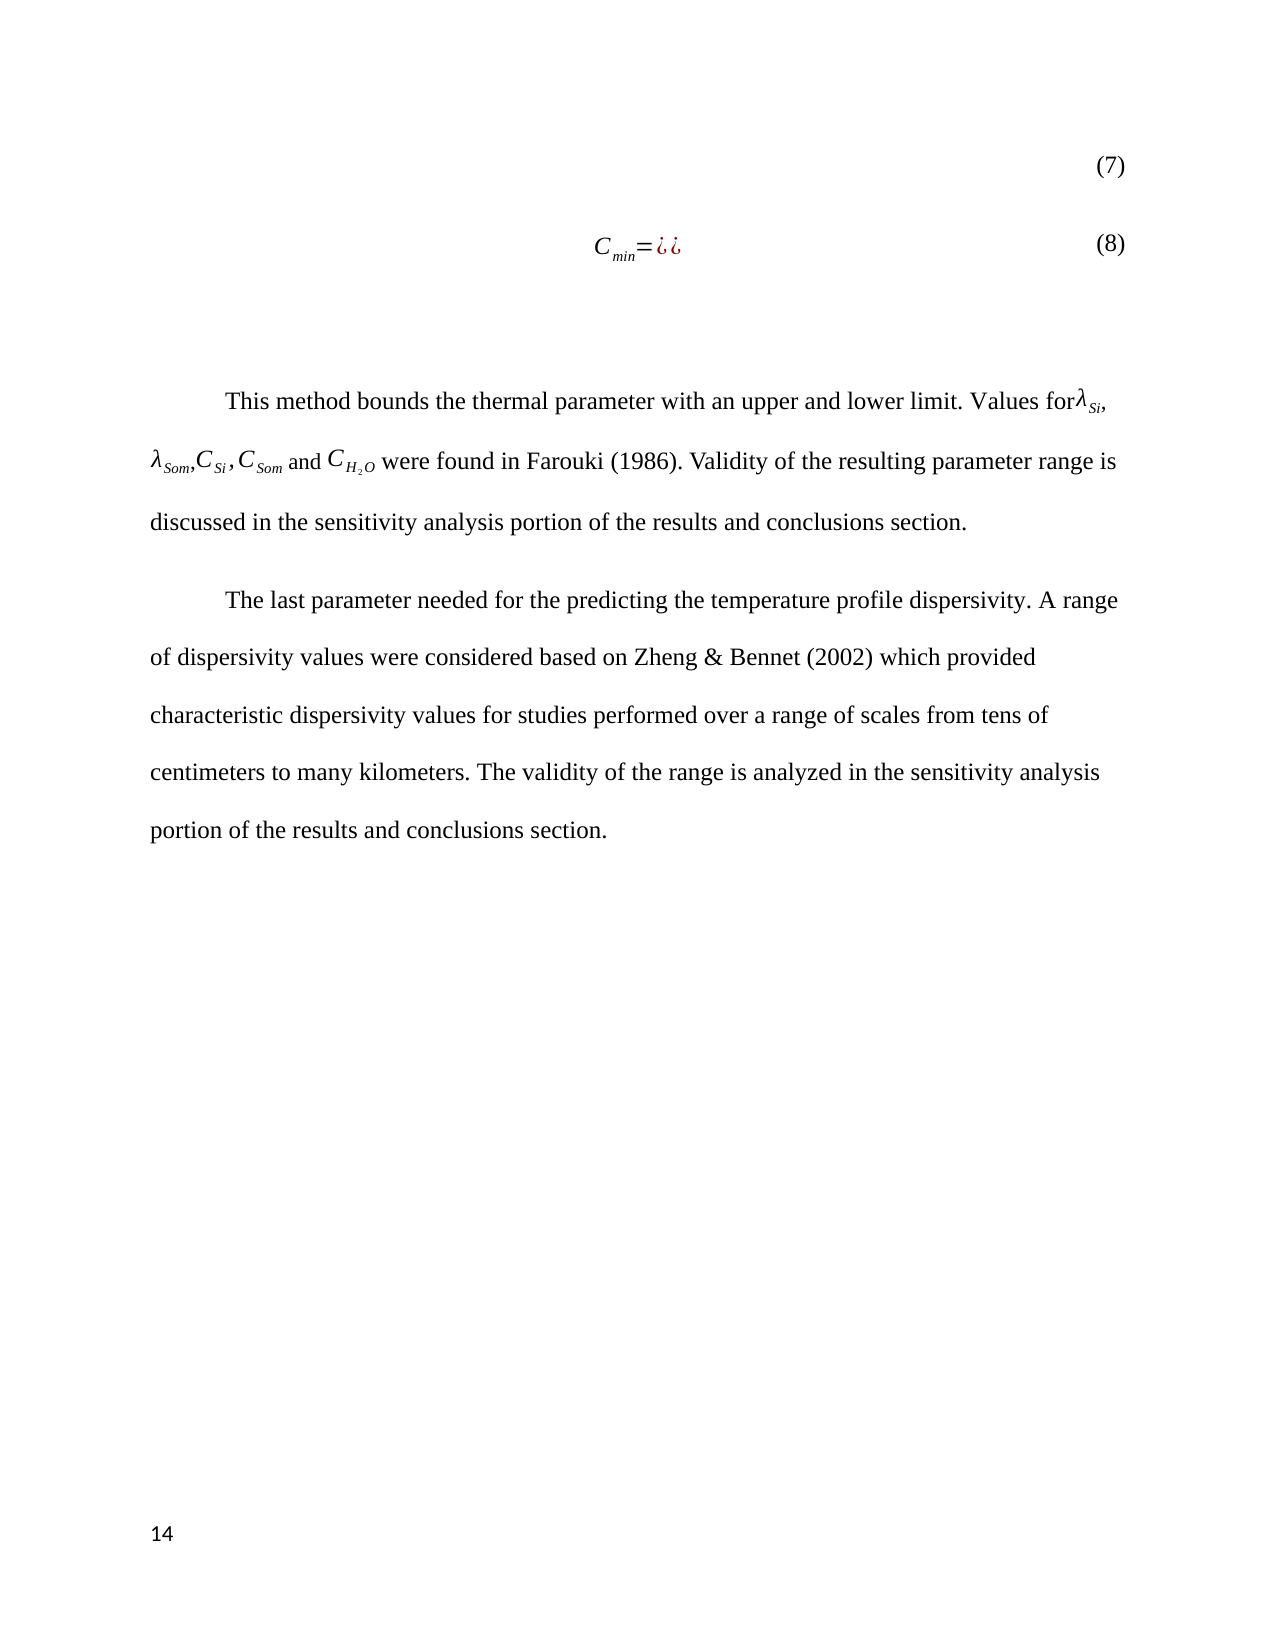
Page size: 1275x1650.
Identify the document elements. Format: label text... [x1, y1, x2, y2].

text (8) [150, 228, 1125, 257]
text This method bounds the thermal parameter with an upper and lower limit. Values for,, and were found in Farouki (1986). Validity of the resulting parameter range is discussed in the sensitivity analysis portion of the results and conclusions section. [150, 385, 1125, 535]
text The last parameter needed for the predicting the temperature profile dispersivity. A range of dispersivity values were considered based on Zheng & Bennet (2002) which provided characteristic dispersivity values for studies performed over a range of scales from tens of centimeters to many kilometers. The validity of the range is analyzed in the sensitivity analysis portion of the results and conclusions section. [150, 585, 1125, 844]
text (7) [150, 150, 1125, 179]
